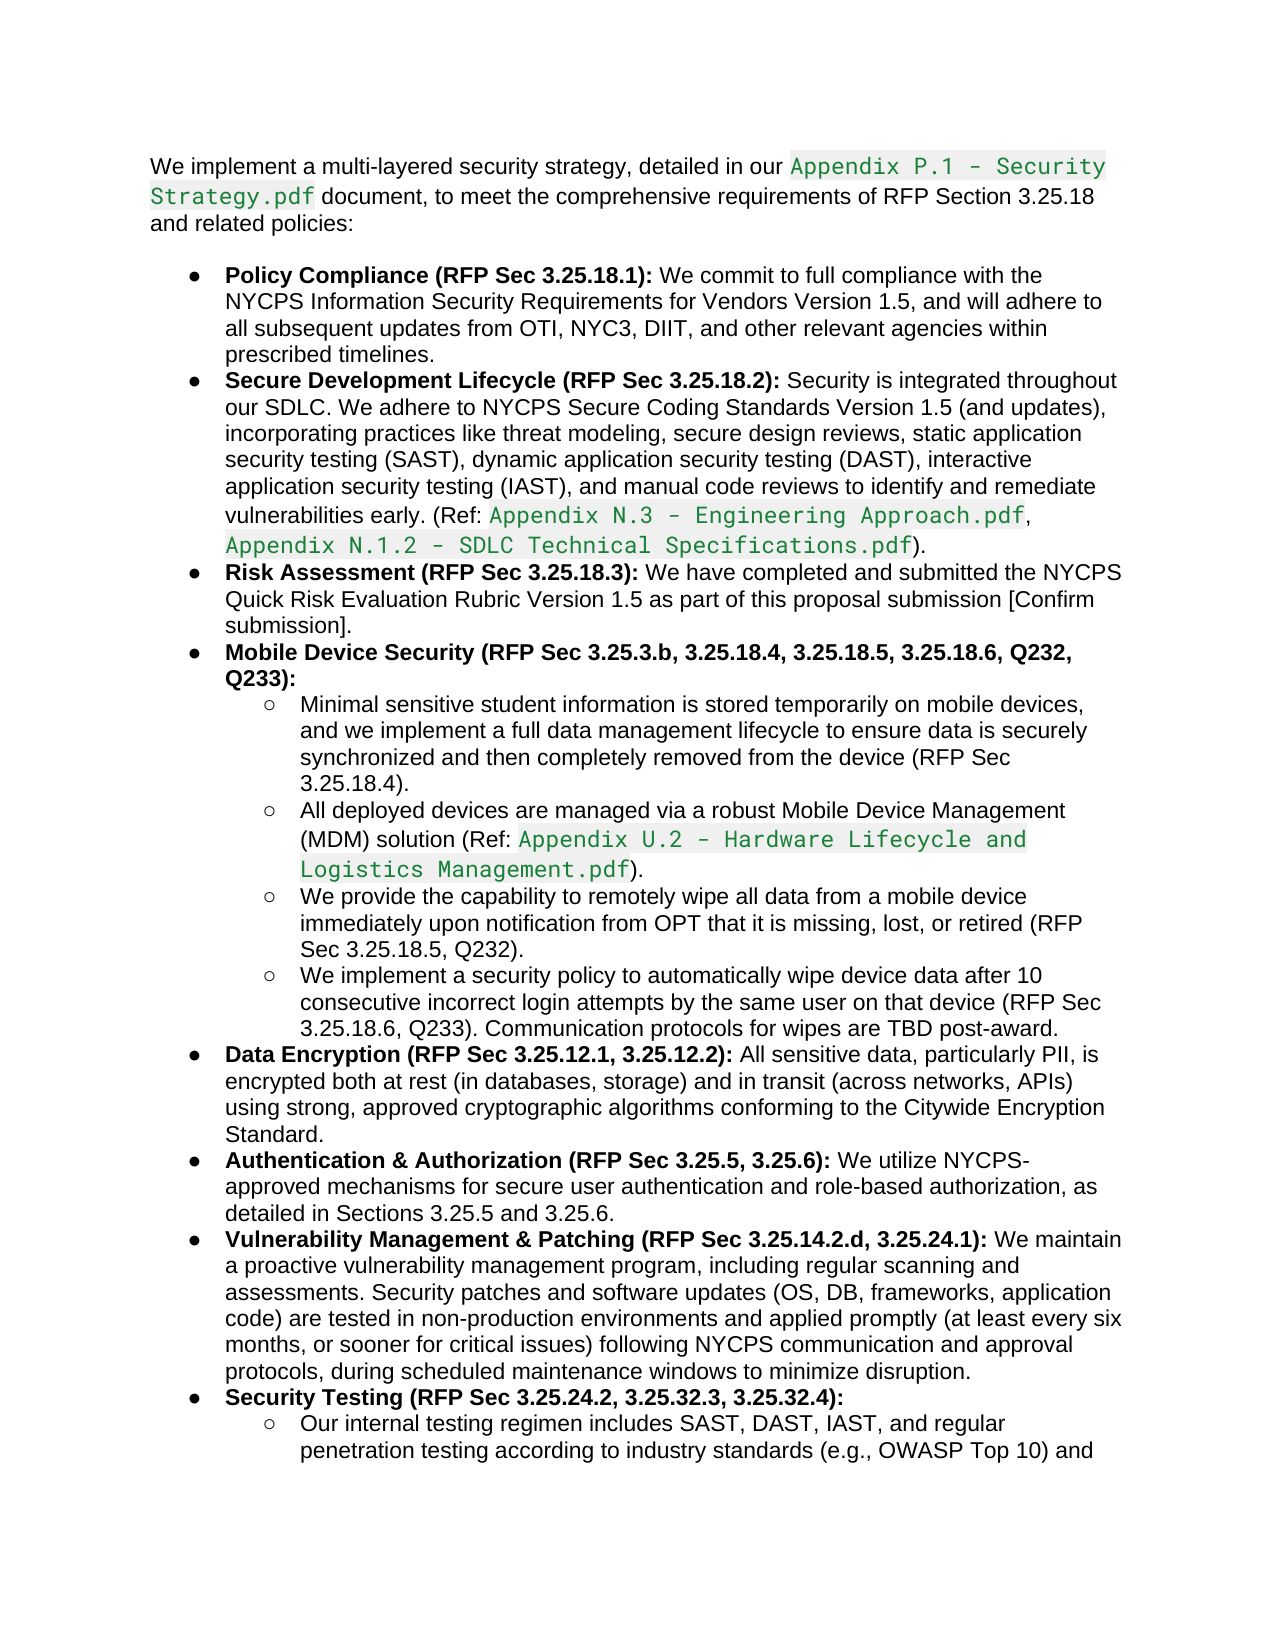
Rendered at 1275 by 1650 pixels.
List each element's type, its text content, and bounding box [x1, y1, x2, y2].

list Secure Development Lifecycle (RFP Sec 3.25.18.2): Security is integrated throughout our SDLC. We adhere to NYCPS Secure Coding Standards Version 1.5 (and updates), incorporating practices like threat modeling, secure design reviews, static application security testing (SAST), dynamic application security testing (DAST), interactive application security testing (IAST), and manual code reviews to identify and remediate vulnerabilities early. (Ref: Appendix N.3 - Engineering Approach.pdf, Appendix N.1.2 - SDLC Technical Specifications.pdf). [187, 367, 1125, 559]
list Authentication & Authorization (RFP Sec 3.25.5, 3.25.6): We utilize NYCPS-approved mechanisms for secure user authentication and role-based authorization, as detailed in Sections 3.25.5 and 3.25.6. [187, 1147, 1125, 1226]
list Security Testing (RFP Sec 3.25.24.2, 3.25.32.3, 3.25.32.4): [187, 1384, 1125, 1410]
list All deployed devices are managed via a robust Mobile Device Management (MDM) solution (Ref: Appendix U.2 - Hardware Lifecycle and Logistics Management.pdf). [262, 797, 1125, 883]
list Risk Assessment (RFP Sec 3.25.18.3): We have completed and submitted the NYCPS Quick Risk Evaluation Rubric Version 1.5 as part of this proposal submission [Confirm submission]. [187, 559, 1125, 638]
list Mobile Device Security (RFP Sec 3.25.3.b, 3.25.18.4, 3.25.18.5, 3.25.18.6, Q232, Q233): [187, 638, 1125, 691]
list Vulnerability Management & Patching (RFP Sec 3.25.14.2.d, 3.25.24.1): We maintain a proactive vulnerability management program, including regular scanning and assessments. Security patches and software updates (OS, DB, frameworks, application code) are tested in non-production environments and applied promptly (at least every six months, or sooner for critical issues) following NYCPS communication and approval protocols, during scheduled maintenance windows to minimize disruption. [187, 1226, 1125, 1384]
list We implement a security policy to automatically wipe device data after 10 consecutive incorrect login attempts by the same user on that device (RFP Sec 3.25.18.6, Q233). Communication protocols for wipes are TBD post-award. [262, 962, 1125, 1041]
list Data Encryption (RFP Sec 3.25.12.1, 3.25.12.2): All sensitive data, particularly PII, is encrypted both at rest (in databases, storage) and in transit (across networks, APIs) using strong, approved cryptographic algorithms conforming to the Citywide Encryption Standard. [187, 1041, 1125, 1147]
text We implement a multi-layered security strategy, detailed in our Appendix P.1 - Security Strategy.pdf document, to meet the comprehensive requirements of RFP Section 3.25.18 and related policies: [150, 150, 1125, 237]
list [262, 1410, 1125, 1463]
list Policy Compliance (RFP Sec 3.25.18.1): We commit to full compliance with the NYCPS Information Security Requirements for Vendors Version 1.5, and will adhere to all subsequent updates from OTI, NYC3, DIIT, and other relevant agencies within prescribed timelines. [187, 262, 1125, 367]
list Minimal sensitive student information is stored temporarily on mobile devices, and we implement a full data management lifecycle to ensure data is securely synchronized and then completely removed from the device (RFP Sec 3.25.18.4). [262, 691, 1125, 797]
list We provide the capability to remotely wipe all data from a mobile device immediately upon notification from OPT that it is missing, lost, or retired (RFP Sec 3.25.18.5, Q232). [262, 883, 1125, 962]
